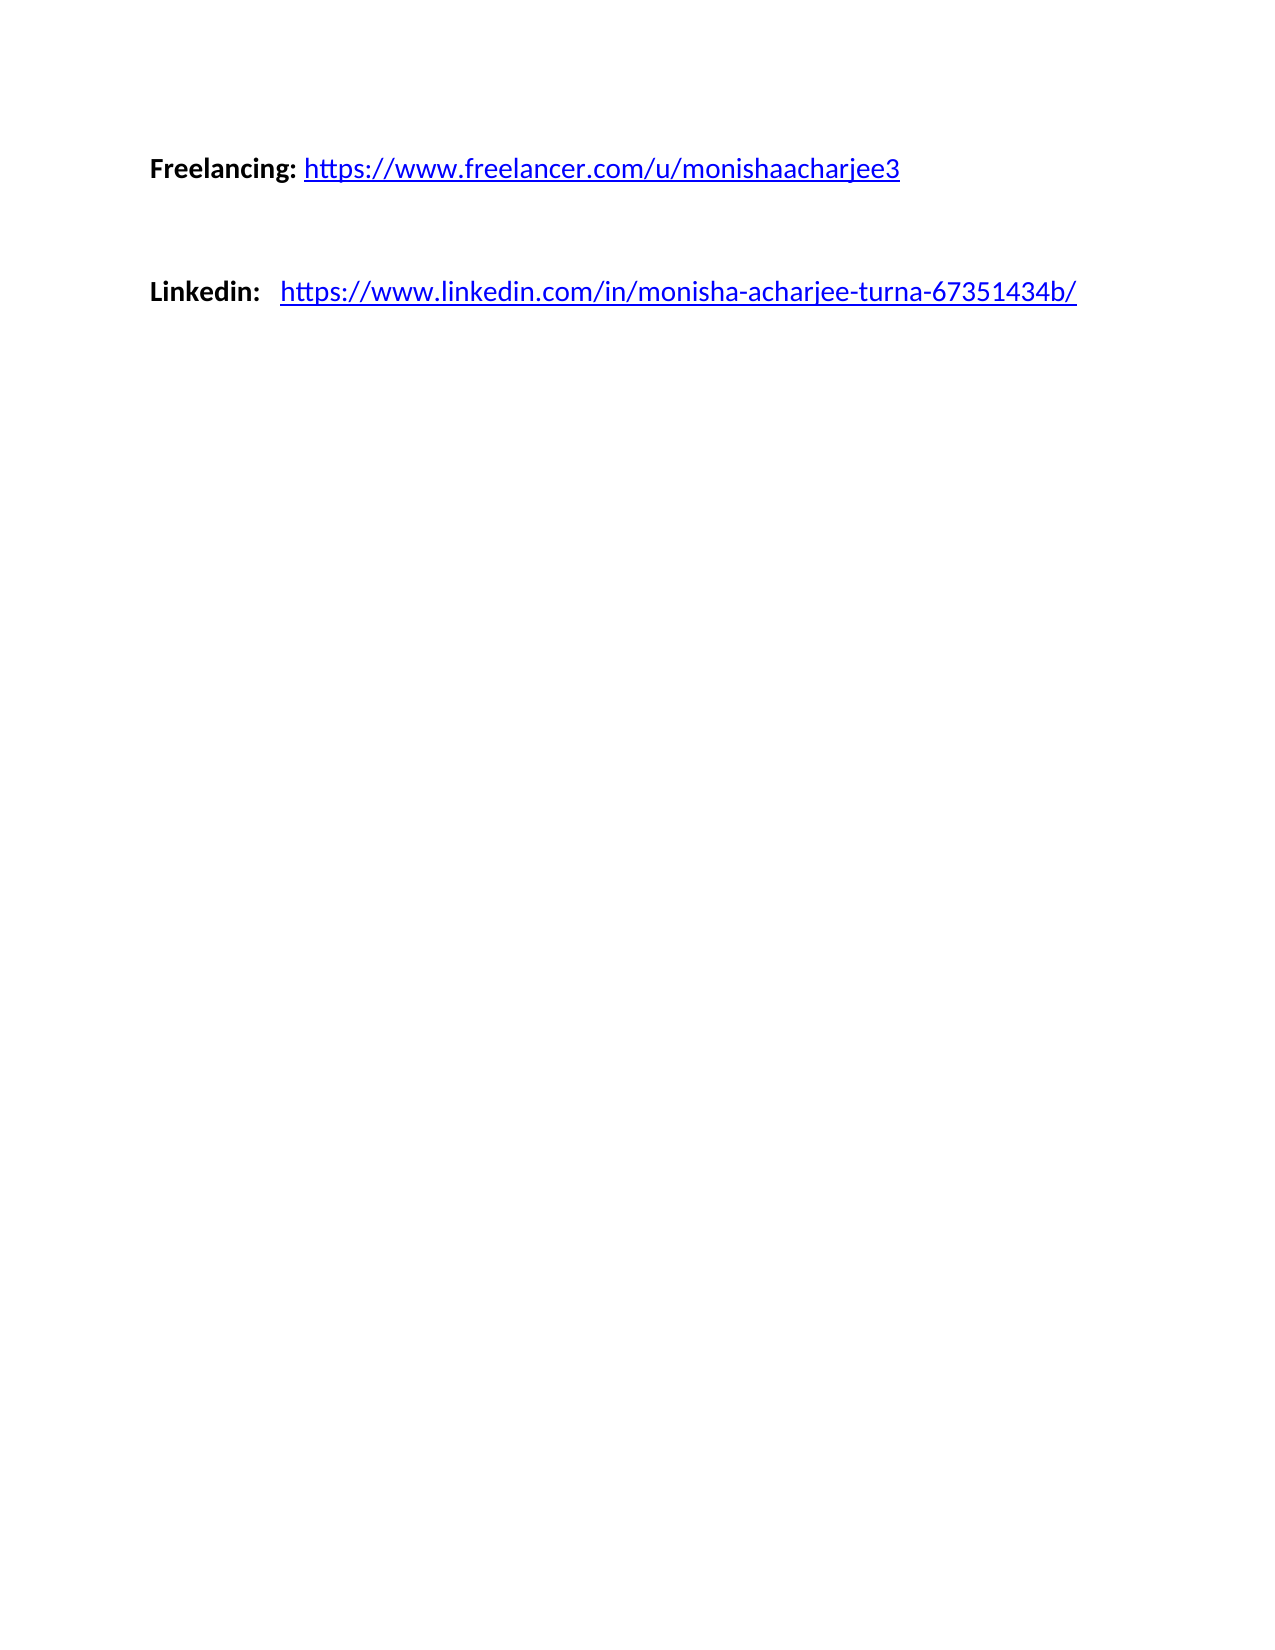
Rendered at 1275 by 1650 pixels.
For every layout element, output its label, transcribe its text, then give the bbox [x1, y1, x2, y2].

text Linkedin: https://www.linkedin.com/in/monisha-acharjee-turna-67351434b/ [150, 273, 1125, 309]
text Freelancing: https://www.freelancer.com/u/monishaacharjee3 [150, 150, 1125, 186]
